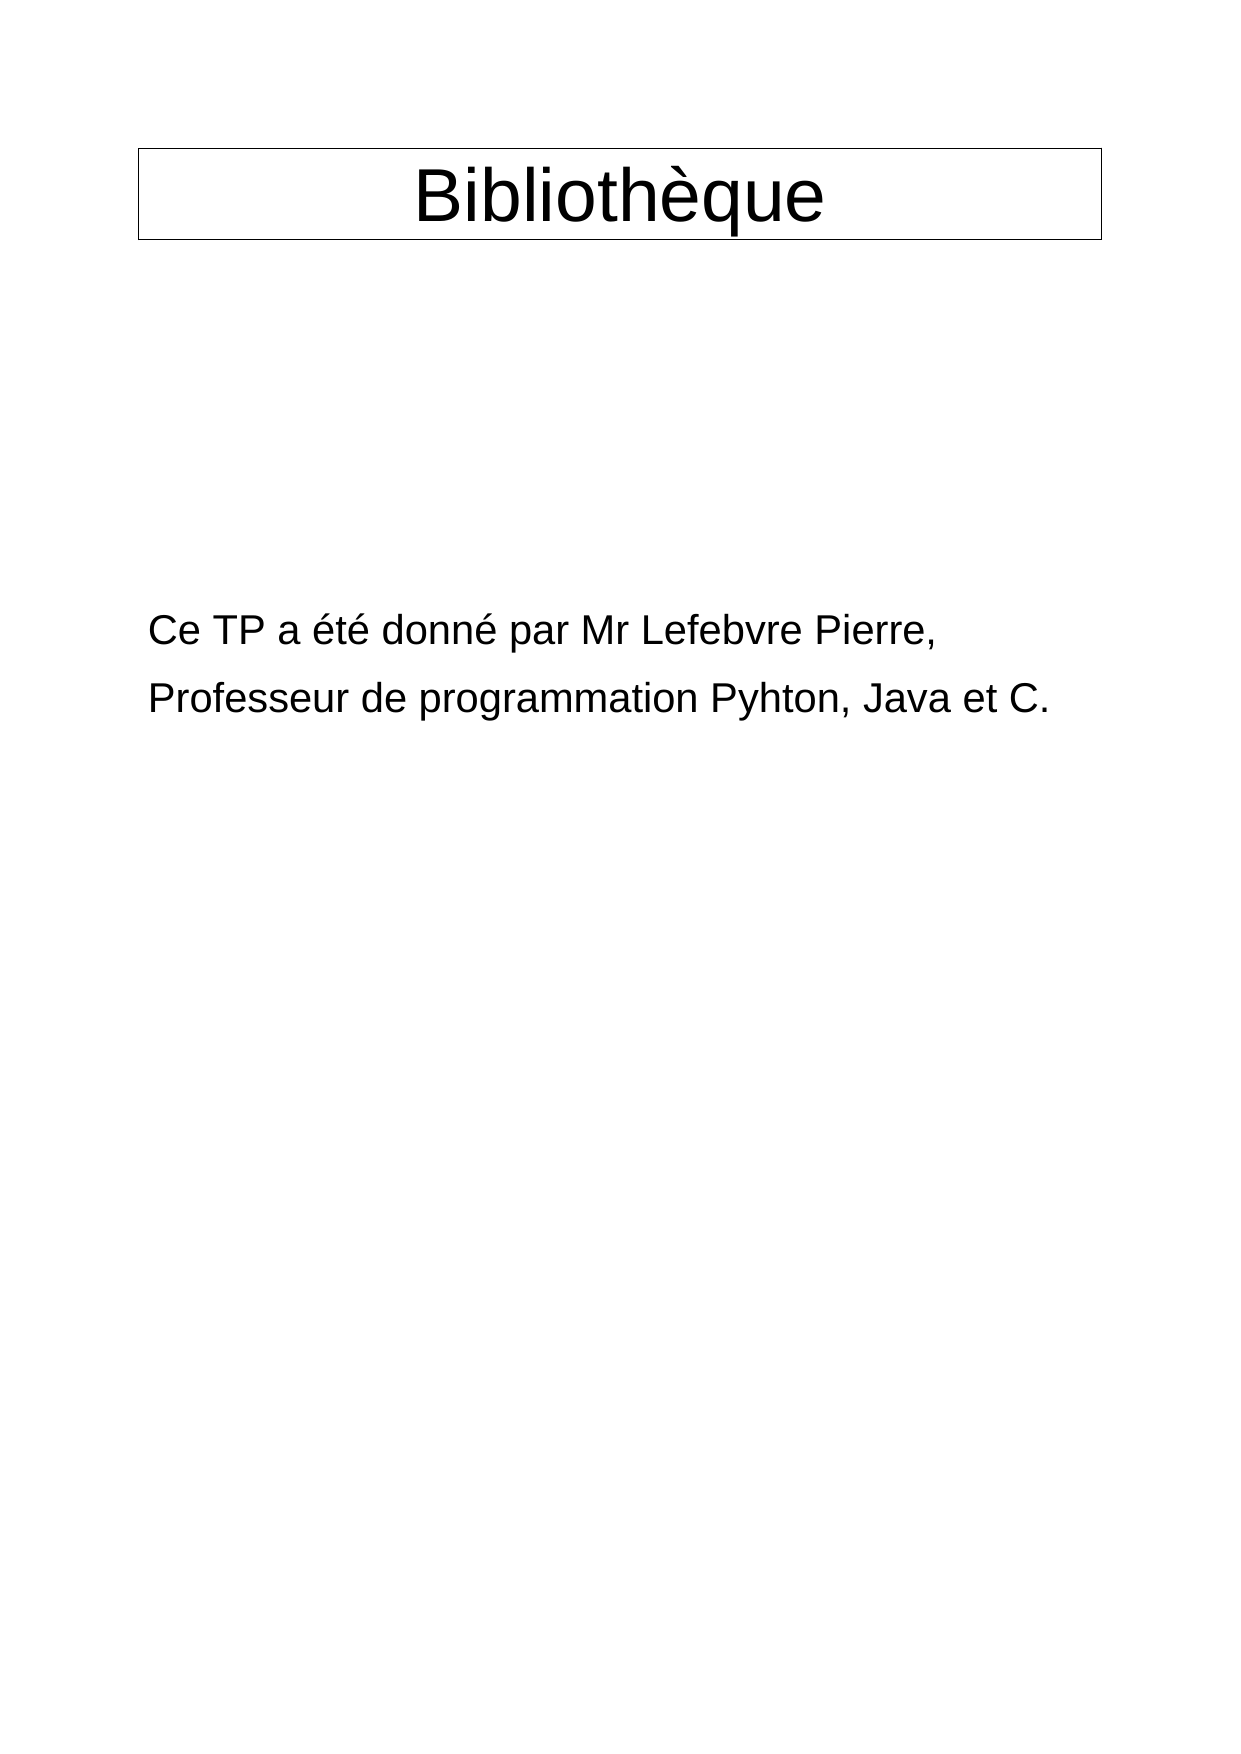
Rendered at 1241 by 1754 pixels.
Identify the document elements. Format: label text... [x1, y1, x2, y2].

text Ce TP a été donné par Mr Lefebvre Pierre, [148, 605, 1093, 653]
text Bibliothèque [139, 149, 1101, 239]
text Professeur de programmation Pyhton, Java et C. [148, 674, 1093, 722]
